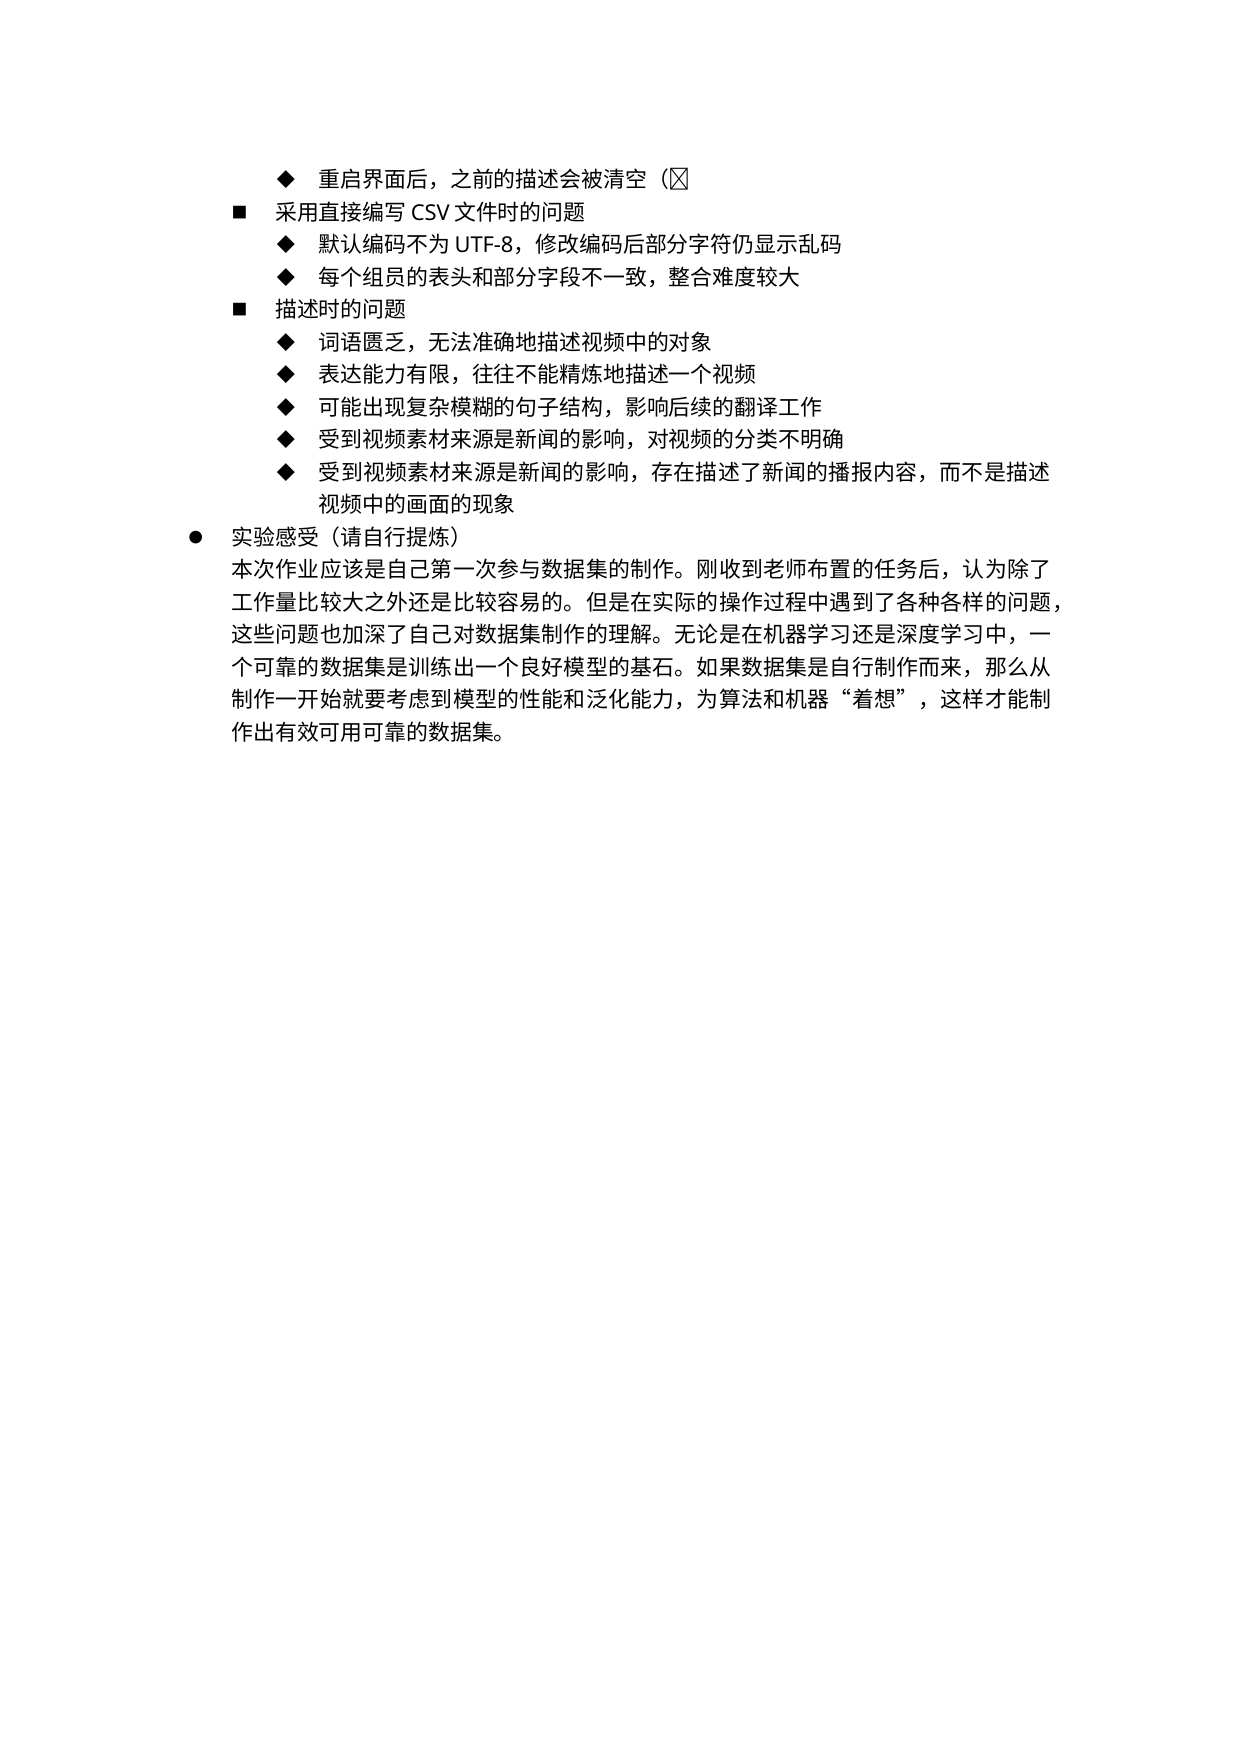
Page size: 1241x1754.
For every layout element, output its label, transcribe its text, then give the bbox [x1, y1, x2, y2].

list 重启界面后，之前的描述会被清空（ [275, 162, 1053, 194]
list 受到视频素材来源是新闻的影响，存在描述了新闻的播报内容，而不是描述视频中的画面的现象 [275, 454, 1053, 519]
list 词语匮乏，无法准确地描述视频中的对象 [275, 324, 1053, 357]
list 描述时的问题 [231, 292, 1053, 324]
list 实验感受（请自行提炼） [187, 519, 1053, 552]
list 表达能力有限，往往不能精炼地描述一个视频 [275, 357, 1053, 389]
list 本次作业应该是自己第一次参与数据集的制作。刚收到老师布置的任务后，认为除了工作量比较大之外还是比较容易的。但是在实际的操作过程中遇到了各种各样的问题，这些问题也加深了自己对数据集制作的理解。无论是在机器学习还是深度学习中，一个可靠的数据集是训练出一个良好模型的基石。如果数据集是自行制作而来，那么从制作一开始就要考虑到模型的性能和泛化能力，为算法和机器“着想”，这样才能制作出有效可用可靠的数据集。 [231, 552, 1053, 747]
list 采用直接编写CSV文件时的问题 [231, 194, 1053, 227]
list 受到视频素材来源是新闻的影响，对视频的分类不明确 [275, 422, 1053, 454]
list 每个组员的表头和部分字段不一致，整合难度较大 [275, 259, 1053, 292]
list 默认编码不为UTF-8，修改编码后部分字符仍显示乱码 [275, 227, 1053, 259]
list 可能出现复杂模糊的句子结构，影响后续的翻译工作 [275, 389, 1053, 422]
